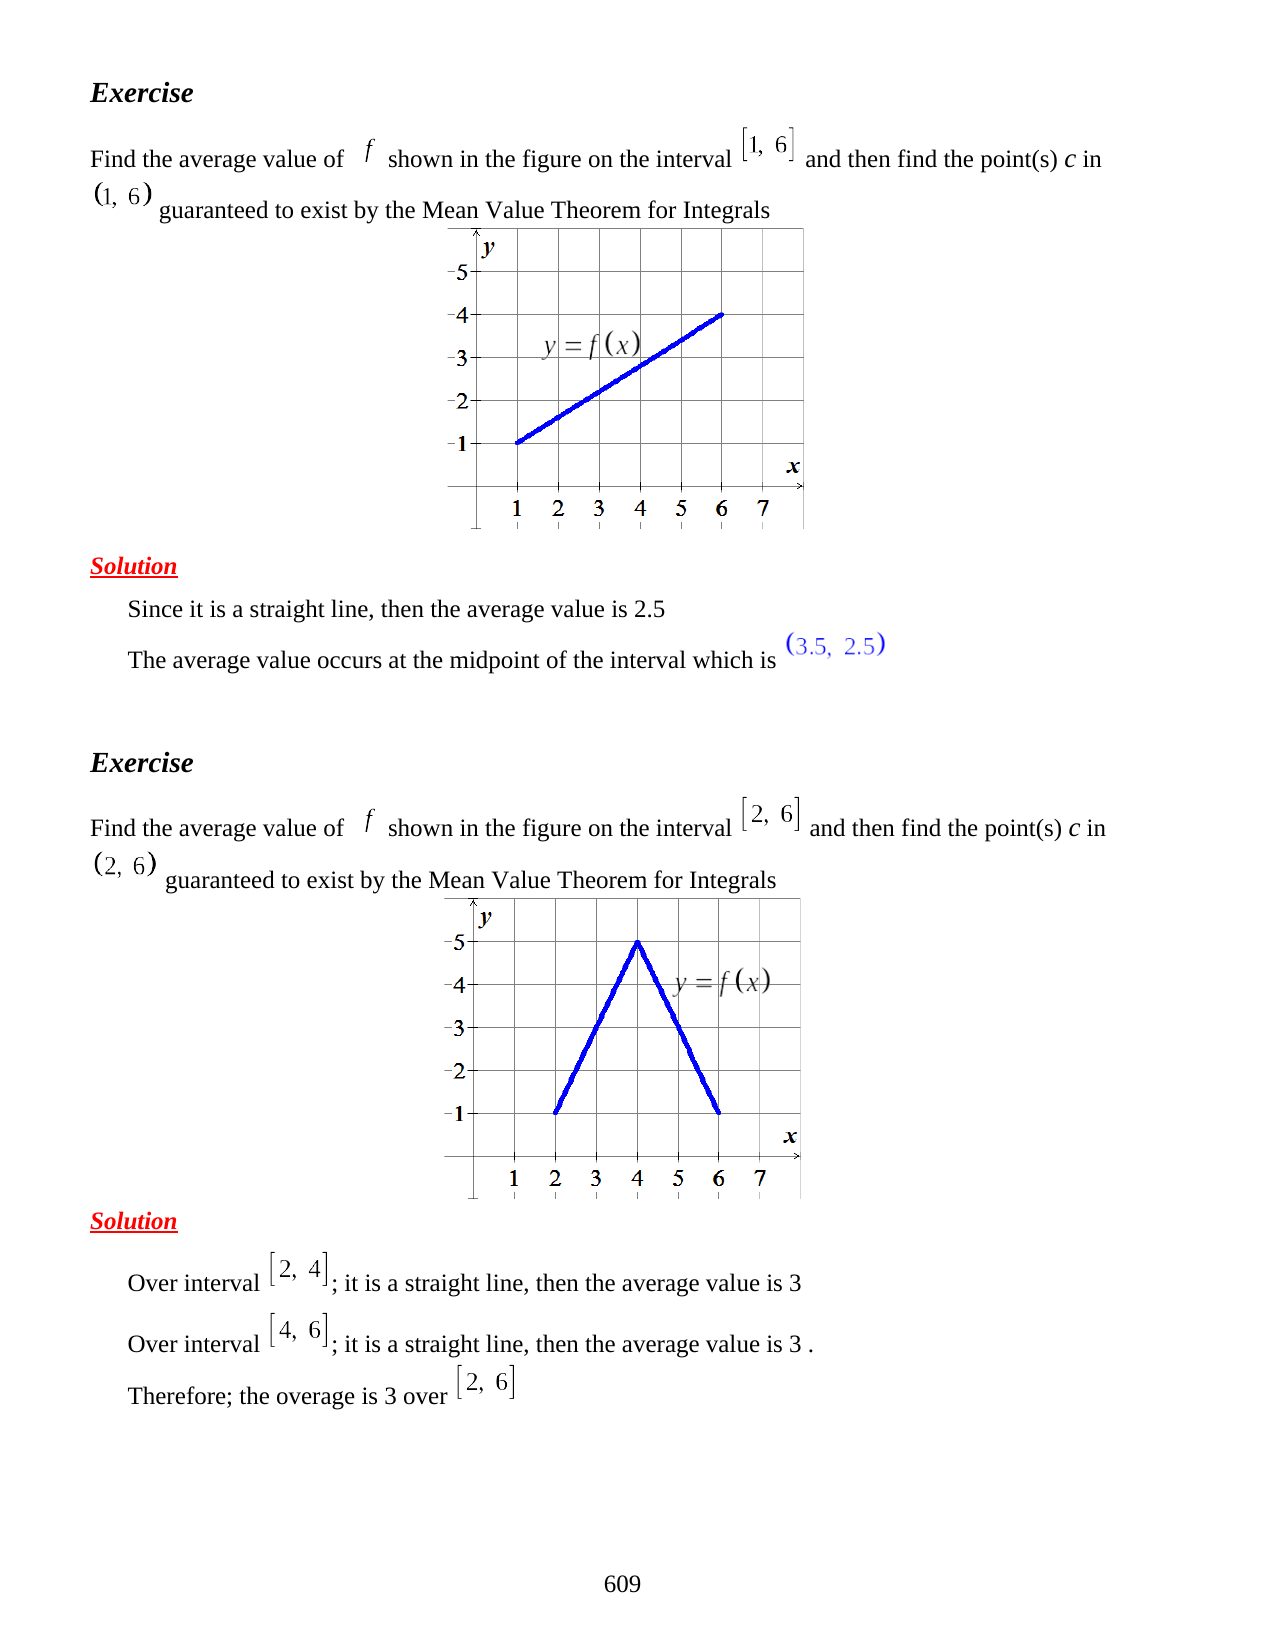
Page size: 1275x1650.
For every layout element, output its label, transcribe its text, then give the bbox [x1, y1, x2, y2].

text Over interval ; it is a straight line, then the average value is 3 . [127, 1311, 1155, 1358]
text Exercise [90, 745, 1155, 778]
text The average value occurs at the midpoint of the interval which is [127, 627, 1155, 674]
text Solution [90, 1206, 1155, 1235]
text Solution [90, 551, 1155, 580]
text Over interval ; it is a straight line, then the average value is 3 [127, 1249, 1155, 1297]
text Exercise [90, 75, 1155, 108]
picture [444, 898, 801, 1199]
text Find the average value of shown in the figure on the interval and then find the point(s) c in guaranteed to exist by the Mean Value Theorem for Integrals [90, 795, 1155, 894]
picture [447, 228, 804, 529]
text Since it is a straight line, then the average value is 2.5 [127, 594, 1155, 623]
text Find the average value of shown in the figure on the interval and then find the point(s) c in guaranteed to exist by the Mean Value Theorem for Integrals [90, 125, 1155, 224]
text Therefore; the overage is 3 over [127, 1362, 1155, 1409]
